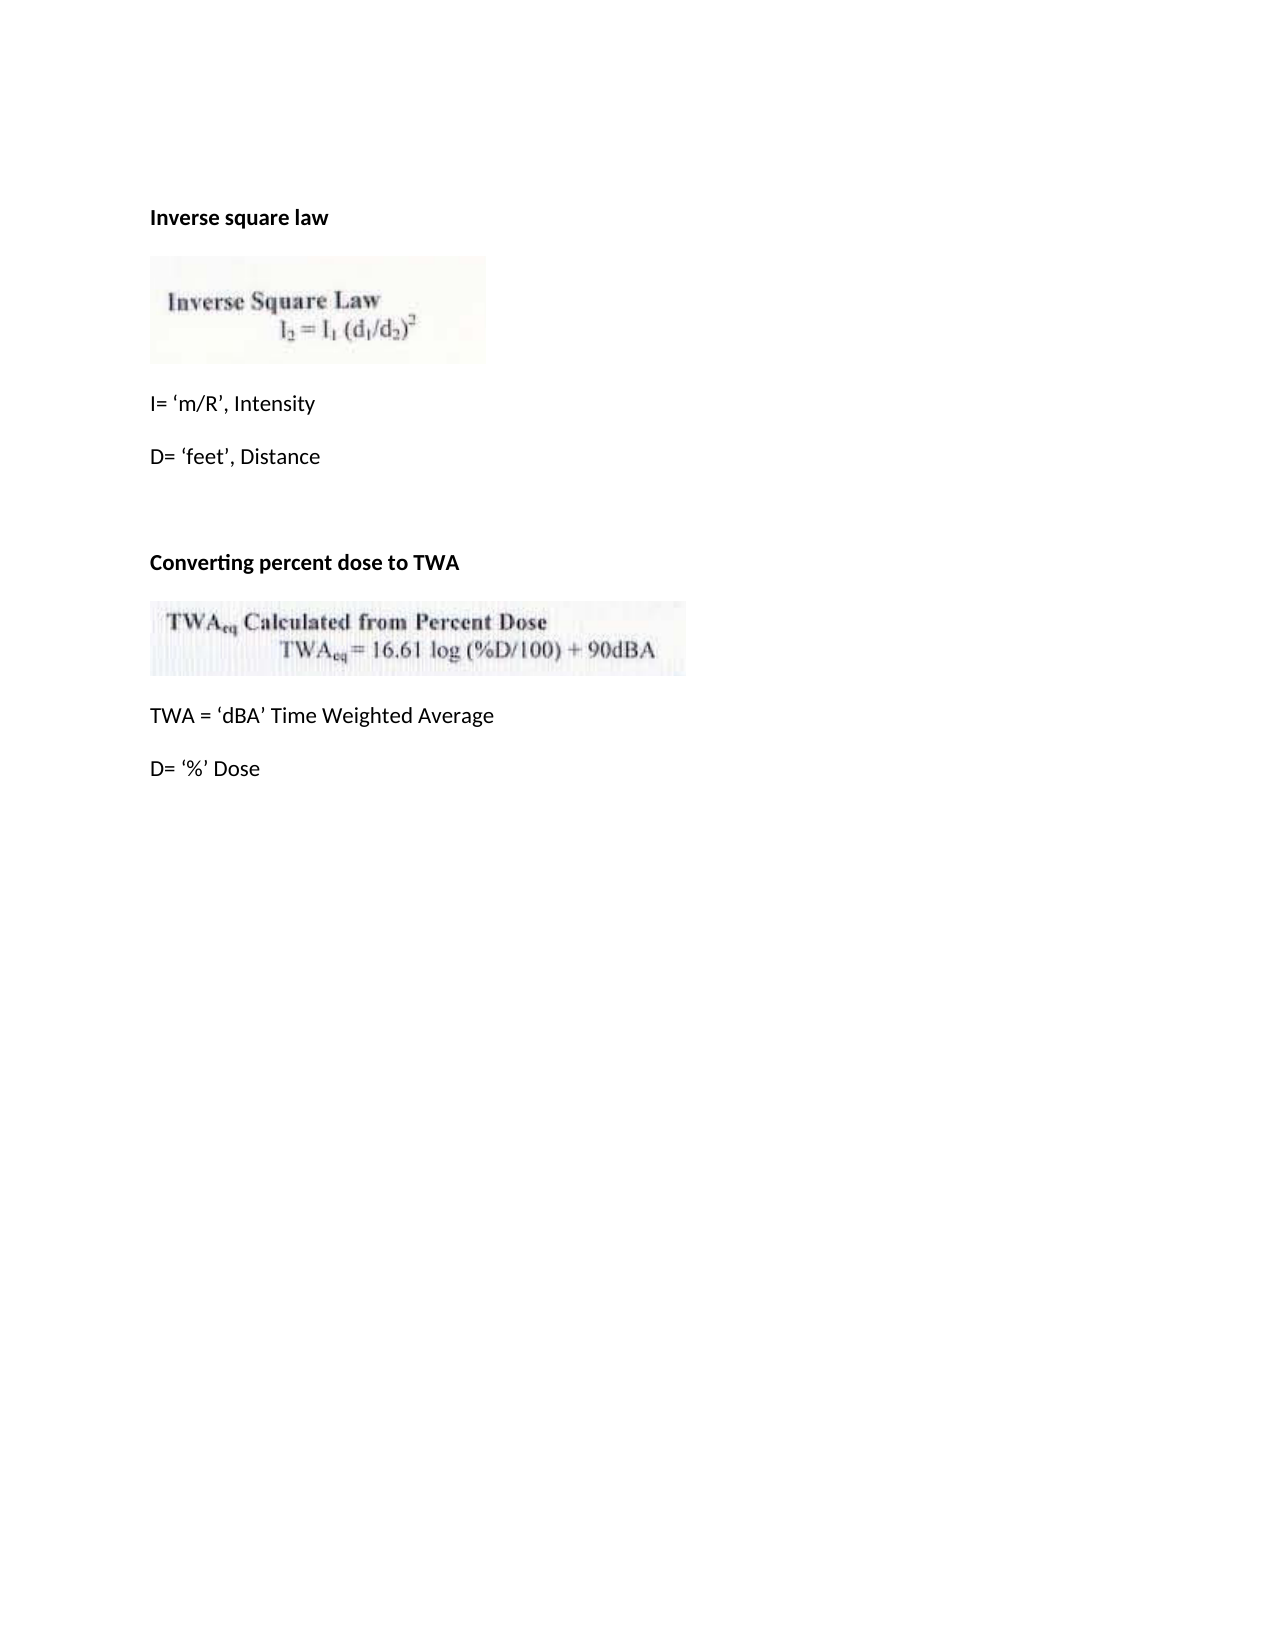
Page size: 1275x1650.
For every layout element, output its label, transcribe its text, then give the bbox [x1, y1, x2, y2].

text Converting percent dose to TWA [150, 548, 1125, 576]
text D= ‘%’ Dose [150, 754, 1125, 782]
text I= ‘m/R’, Intensity [150, 389, 1125, 417]
text Inverse square law [150, 203, 1125, 231]
text D= ‘feet’, Distance [150, 442, 1125, 470]
text TWA = ‘dBA’ Time Weighted Average [150, 701, 1125, 729]
